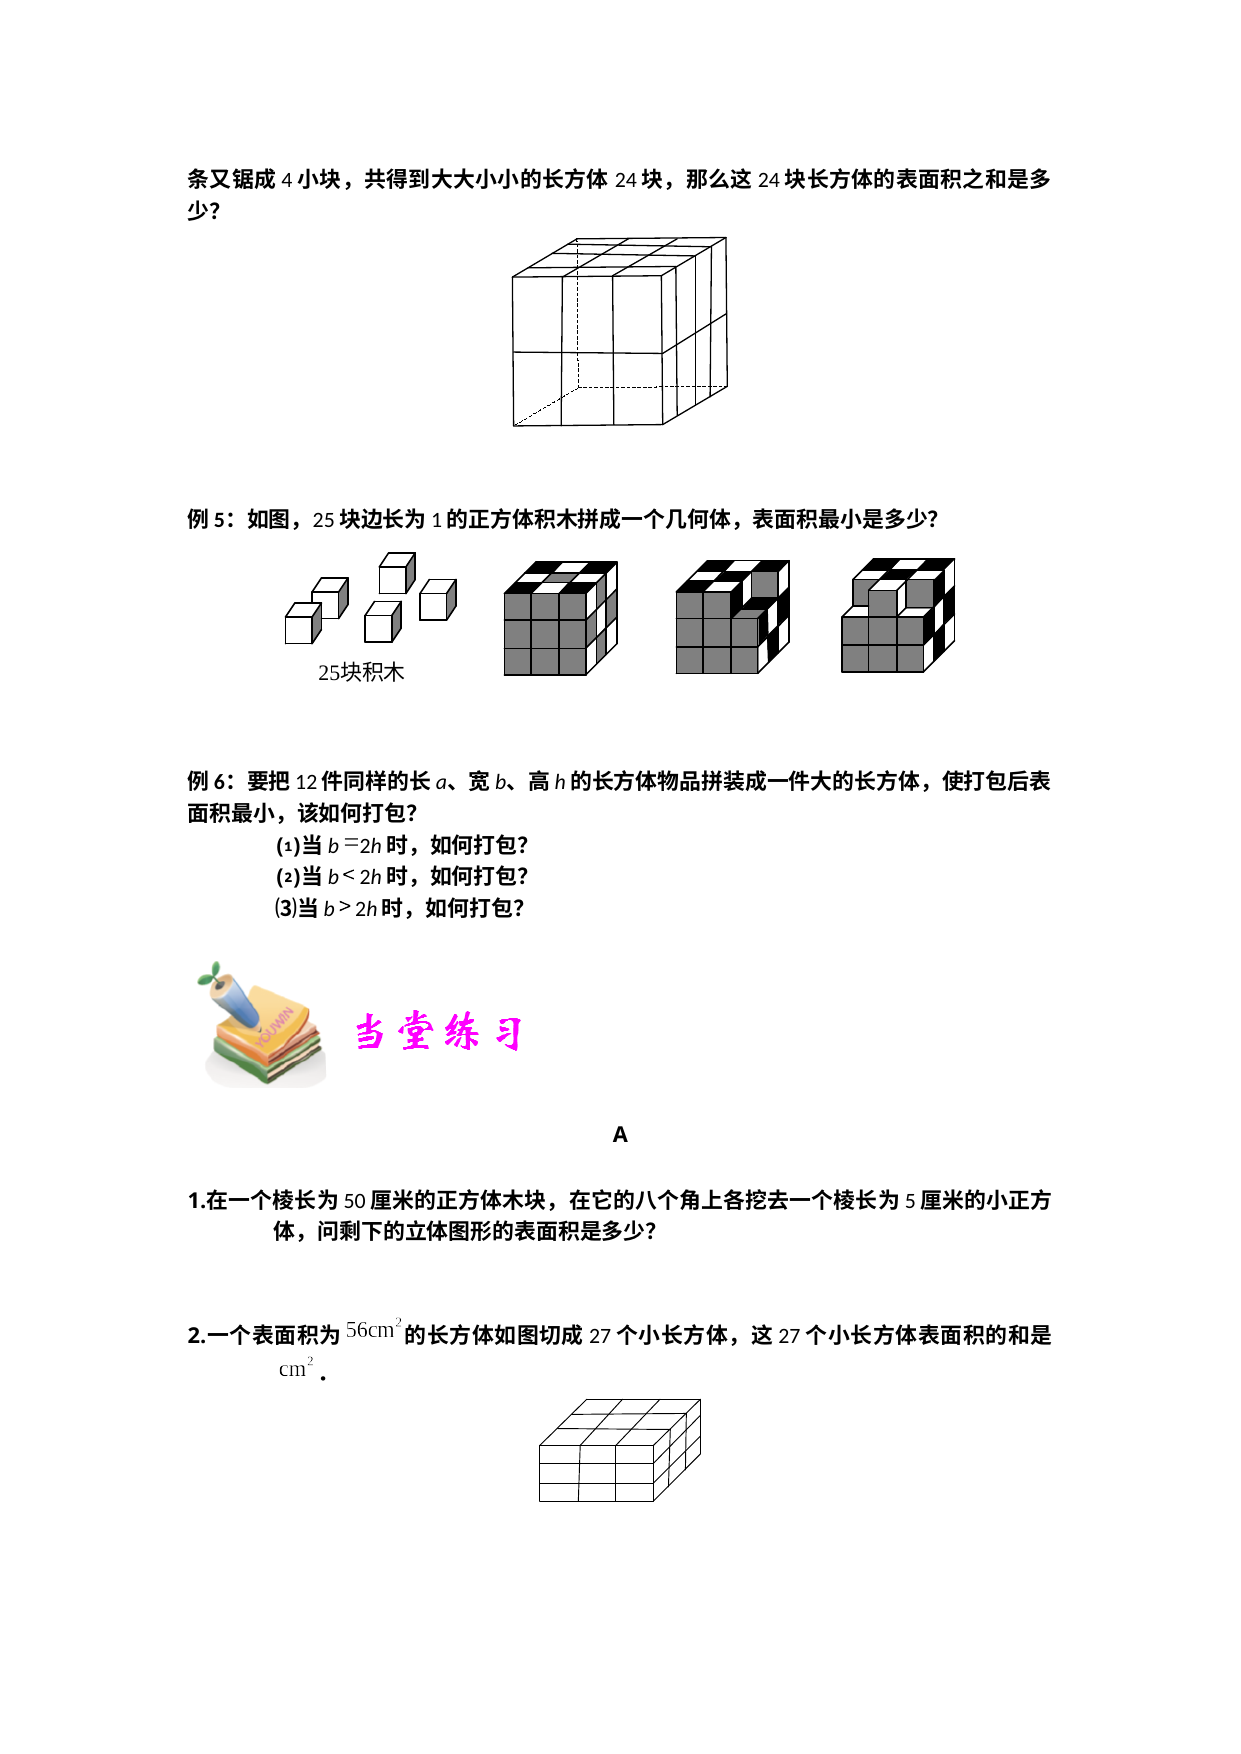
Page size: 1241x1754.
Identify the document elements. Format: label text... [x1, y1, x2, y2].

text ⑵当b2h时，如何打包？ [187, 859, 1053, 891]
text ⑶当b2h时，如何打包？ [187, 891, 1053, 923]
text ⑴当b2h时，如何打包？ [187, 828, 1053, 859]
text A [187, 1118, 1053, 1150]
picture [187, 955, 530, 1088]
text 2.一个表面积为的长方体如图切成27个小长方体，这27个小长方体表面积的和是． [187, 1311, 1053, 1388]
text 例5：如图，25块边长为1的正方体积木拼成一个几何体，表面积最小是多少？ [187, 502, 1053, 534]
text 例6：要把12件同样的长a、宽b、高h的长方体物品拼装成一件大的长方体，使打包后表面积最小，该如何打包？ [187, 764, 1053, 828]
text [187, 162, 1053, 225]
text 1.在一个棱长为50厘米的正方体木块，在它的八个角上各挖去一个棱长为5厘米的小正方体，问剩下的立体图形的表面积是多少？ [187, 1183, 1053, 1246]
